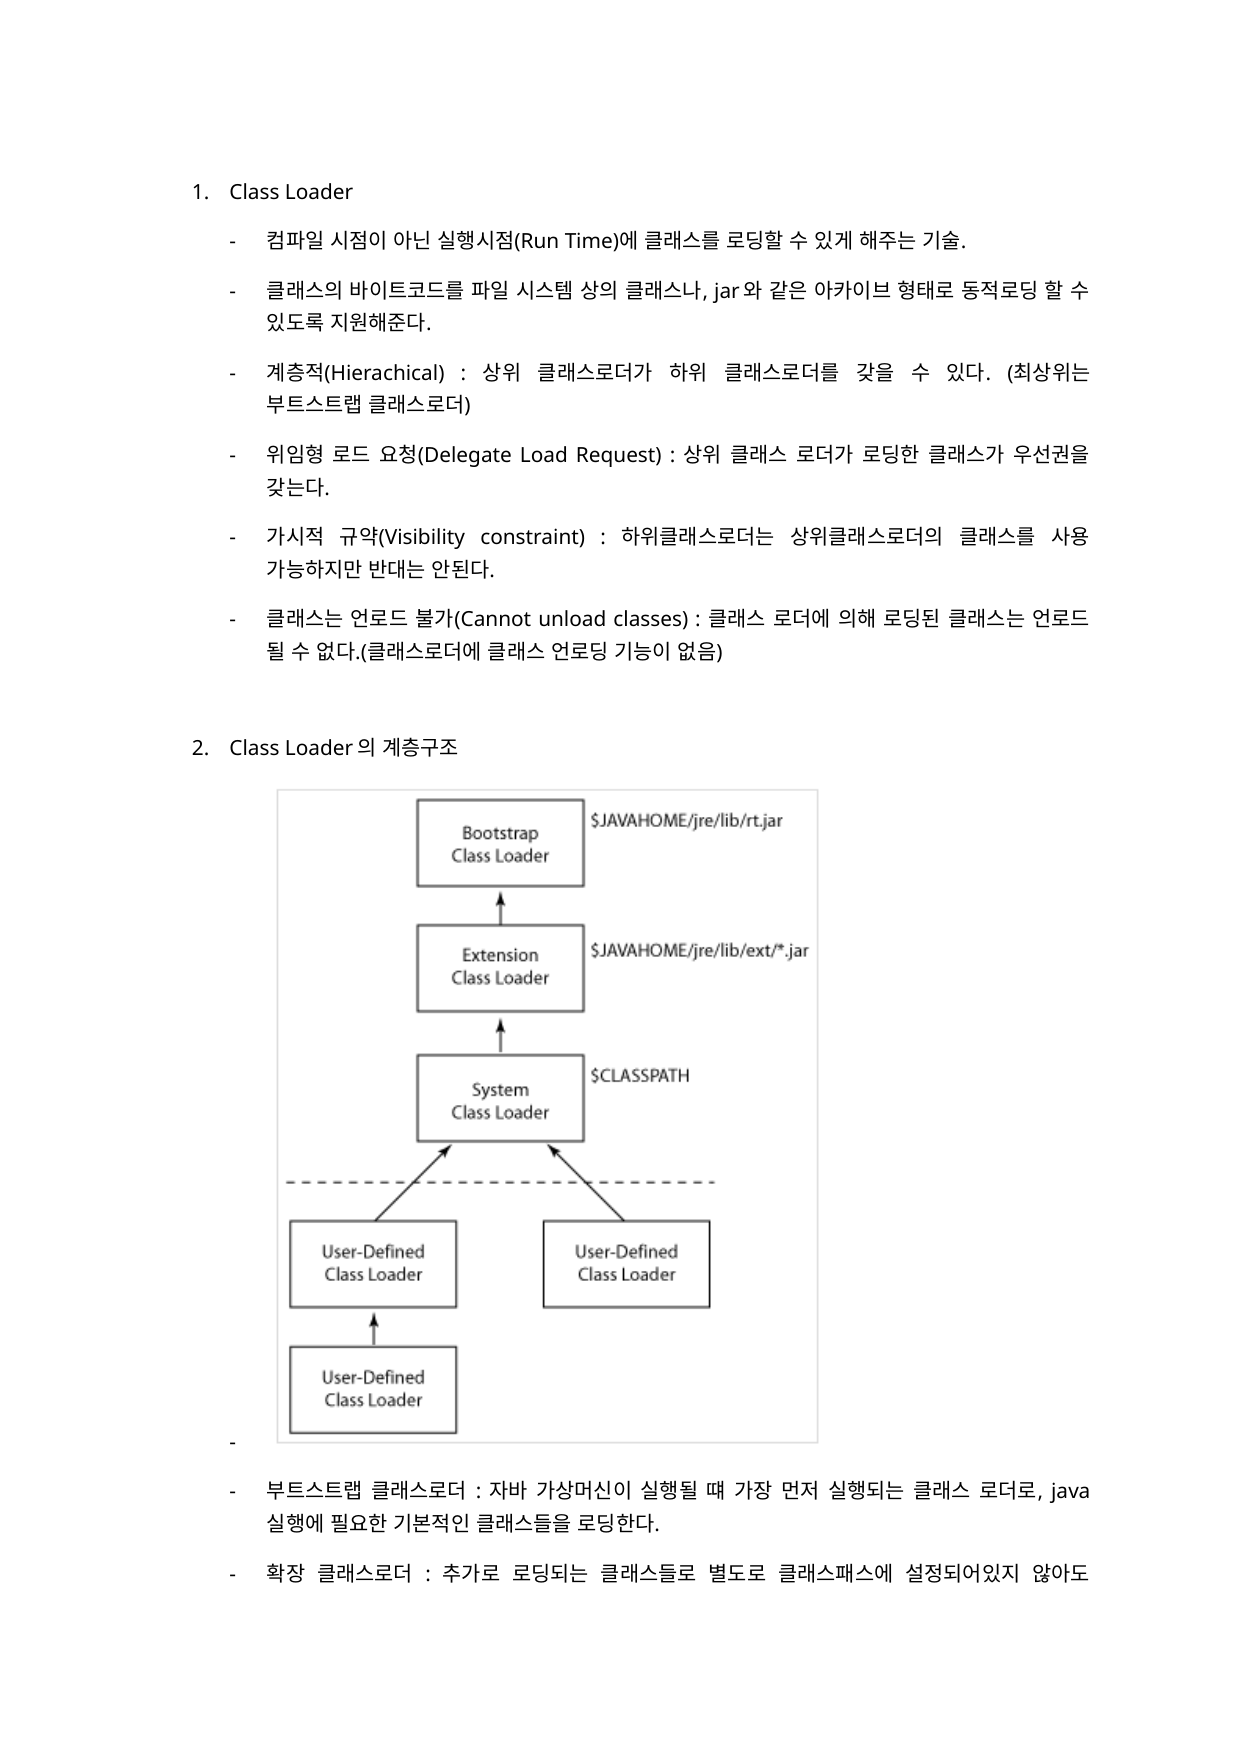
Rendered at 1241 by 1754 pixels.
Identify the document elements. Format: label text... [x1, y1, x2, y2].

picture [266, 781, 825, 1450]
list 가시적 규약(Visibility constraint) : 하위클래스로더는 상위클래스로더의 클래스를 사용 가능하지만 반대는 안된다. [229, 520, 1090, 583]
list 클래스의 바이트코드를 파일 시스템 상의 클래스나, jar와 같은 아카이브 형태로 동적로딩 할 수 있도록 지원해준다. [229, 274, 1090, 337]
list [229, 1557, 1090, 1587]
list 부트스트랩 클래스로더 : 자바 가상머신이 실행될 떄 가장 먼저 실행되는 클래스 로더로, java실행에 필요한 기본적인 클래스들을 로딩한다. [229, 1475, 1090, 1538]
list Class Loader의 계층구조 [192, 732, 1090, 762]
list 위임형 로드 요청(Delegate Load Request) : 상위 클래스 로더가 로딩한 클래스가 우선권을 갖는다. [229, 438, 1090, 501]
list Class Loader [192, 177, 1090, 206]
list 계층적(Hierachical) : 상위 클래스로더가 하위 클래스로더를 갖을 수 있다. (최상위는 부트스트랩 클래스로더) [229, 356, 1090, 419]
list 컴파일 시점이 아닌 실행시점(Run Time)에 클래스를 로딩할 수 있게 해주는 기술. [229, 224, 1090, 255]
list 클래스는 언로드 불가(Cannot unload classes) : 클래스 로더에 의해 로딩된 클래스는 언로드 될 수 없다.(클래스로더에 클래스 언로딩 기능이 없음) [229, 602, 1090, 665]
